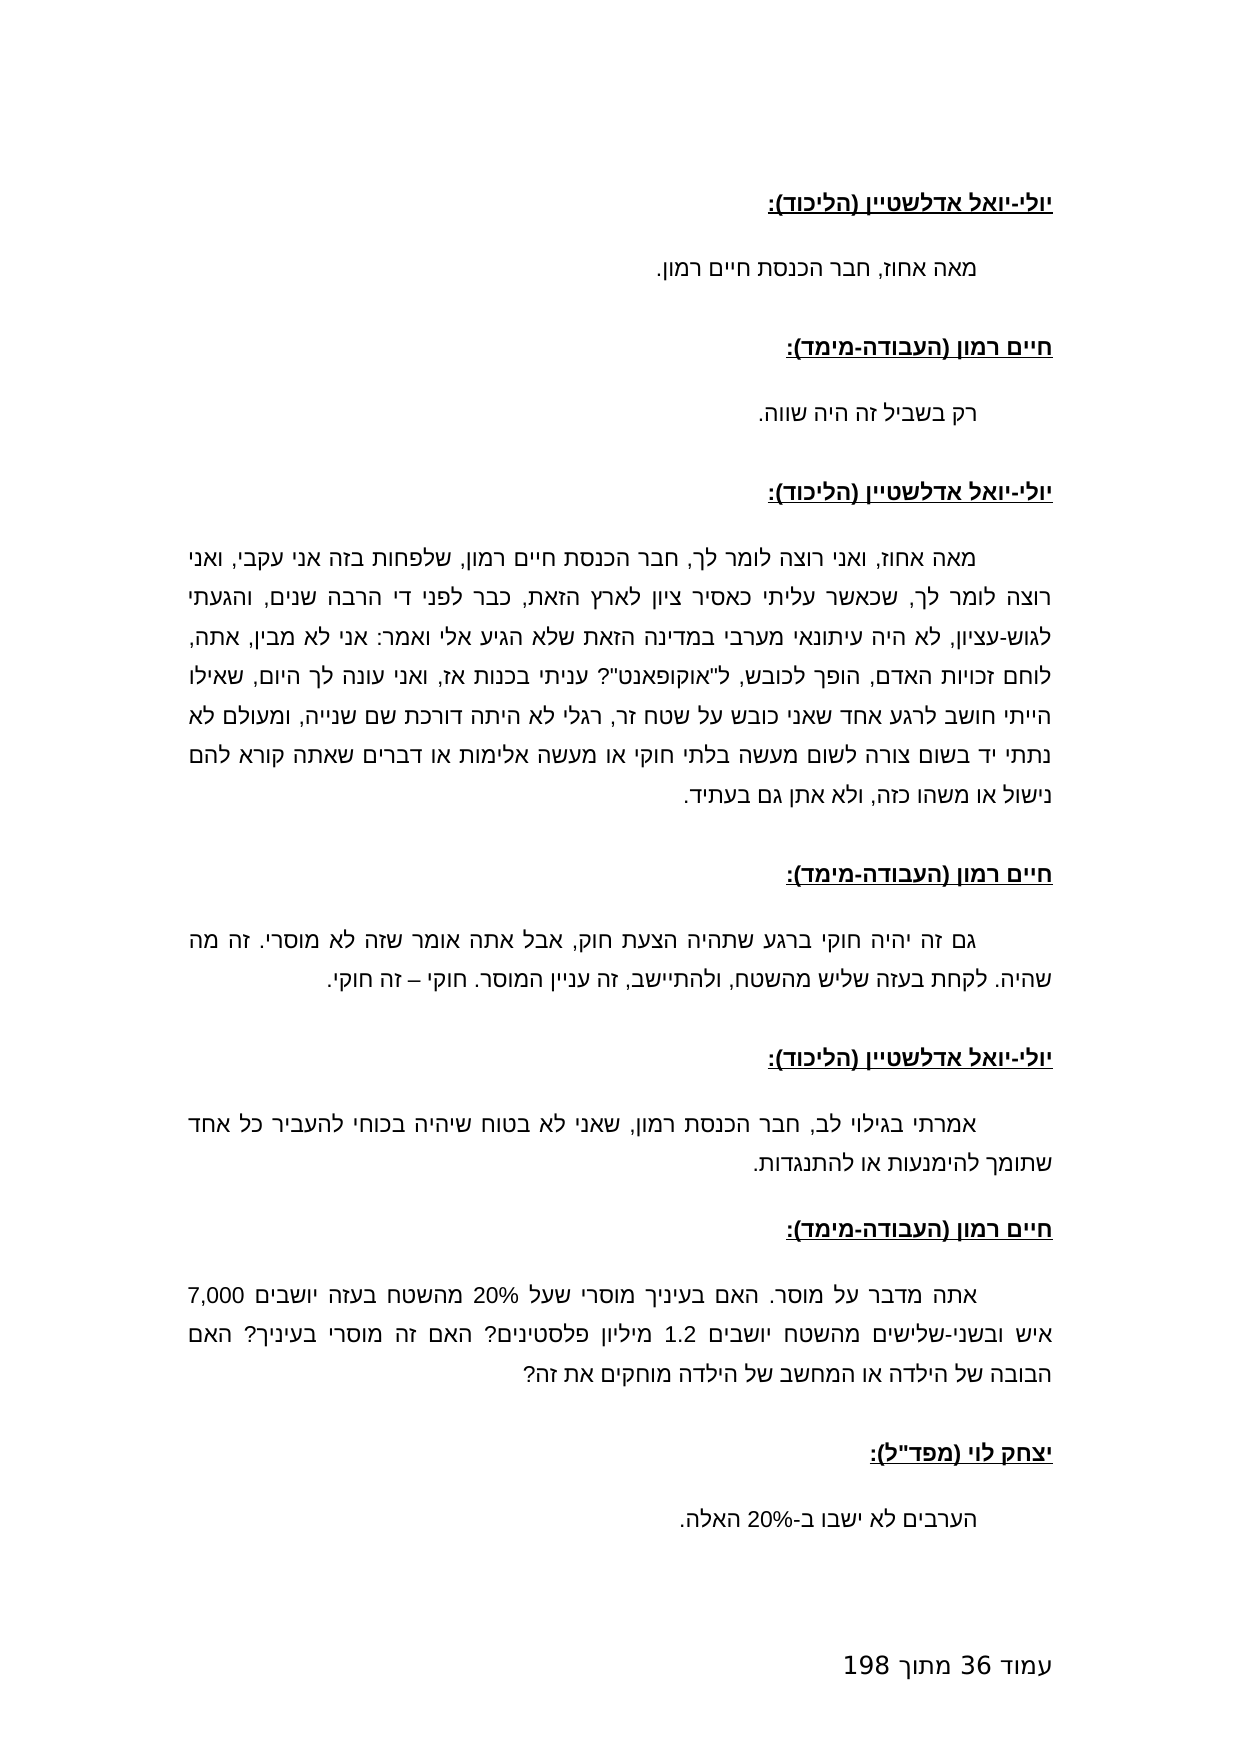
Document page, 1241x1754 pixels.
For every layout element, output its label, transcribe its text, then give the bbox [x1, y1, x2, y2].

text חיים רמון (העבודה-מימד): [187, 861, 1053, 887]
text מאה אחוז, חבר הכנסת חיים רמון. [187, 255, 1053, 282]
text הערבים לא ישבו ב-20% האלה. [187, 1506, 1053, 1532]
text חיים רמון (העבודה-מימד): [187, 1216, 1053, 1242]
text רק בשביל זה היה שווה. [187, 400, 1053, 426]
text יולי-יואל אדלשטיין (הליכוד): [187, 479, 1053, 505]
text יולי-יואל אדלשטיין (הליכוד): [187, 189, 1053, 216]
text אתה מדבר על מוסר. האם בעיניך מוסרי שעל 20% מהשטח בעזה יושבים 7,000 איש ובשני-שלישים מהשטח יושבים 1.2 מיליון פלסטינים? האם זה מוסרי בעיניך? האם הבובה של הילדה או המחשב של הילדה מוחקים את זה? [187, 1282, 1053, 1387]
text גם זה יהיה חוקי ברגע שתהיה הצעת חוק, אבל אתה אומר שזה לא מוסרי. זה מה שהיה. לקחת בעזה שליש מהשטח, ולהתיישב, זה עניין המוסר. חוקי – זה חוקי. [187, 927, 1053, 992]
text חיים רמון (העבודה-מימד): [187, 334, 1053, 361]
text מאה אחוז, ואני רוצה לומר לך, חבר הכנסת חיים רמון, שלפחות בזה אני עקבי, ואני רוצה לומר לך, שכאשר עליתי כאסיר ציון לארץ הזאת, כבר לפני די הרבה שנים, והגעתי לגוש-עציון, לא היה עיתונאי מערבי במדינה הזאת שלא הגיע אלי ואמר: אני לא מבין, אתה, לוחם זכויות האדם, הופך לכובש, ל"אוקופאנט"? עניתי בכנות אז, ואני עונה לך היום, שאילו הייתי חושב לרגע אחד שאני כובש על שטח זר, רגלי לא היתה דורכת שם שנייה, ומעולם לא נתתי יד בשום צורה לשום מעשה בלתי חוקי או מעשה אלימות או דברים שאתה קורא להם נישול או משהו כזה, ולא אתן גם בעתיד. [187, 545, 1053, 808]
text יולי-יואל אדלשטיין (הליכוד): [187, 1045, 1053, 1071]
text יצחק לוי (מפד"ל): [187, 1440, 1053, 1466]
text אמרתי בגילוי לב, חבר הכנסת רמון, שאני לא בטוח שיהיה בכוחי להעביר כל אחד שתומך להימנעות או להתנגדות. [187, 1111, 1053, 1177]
